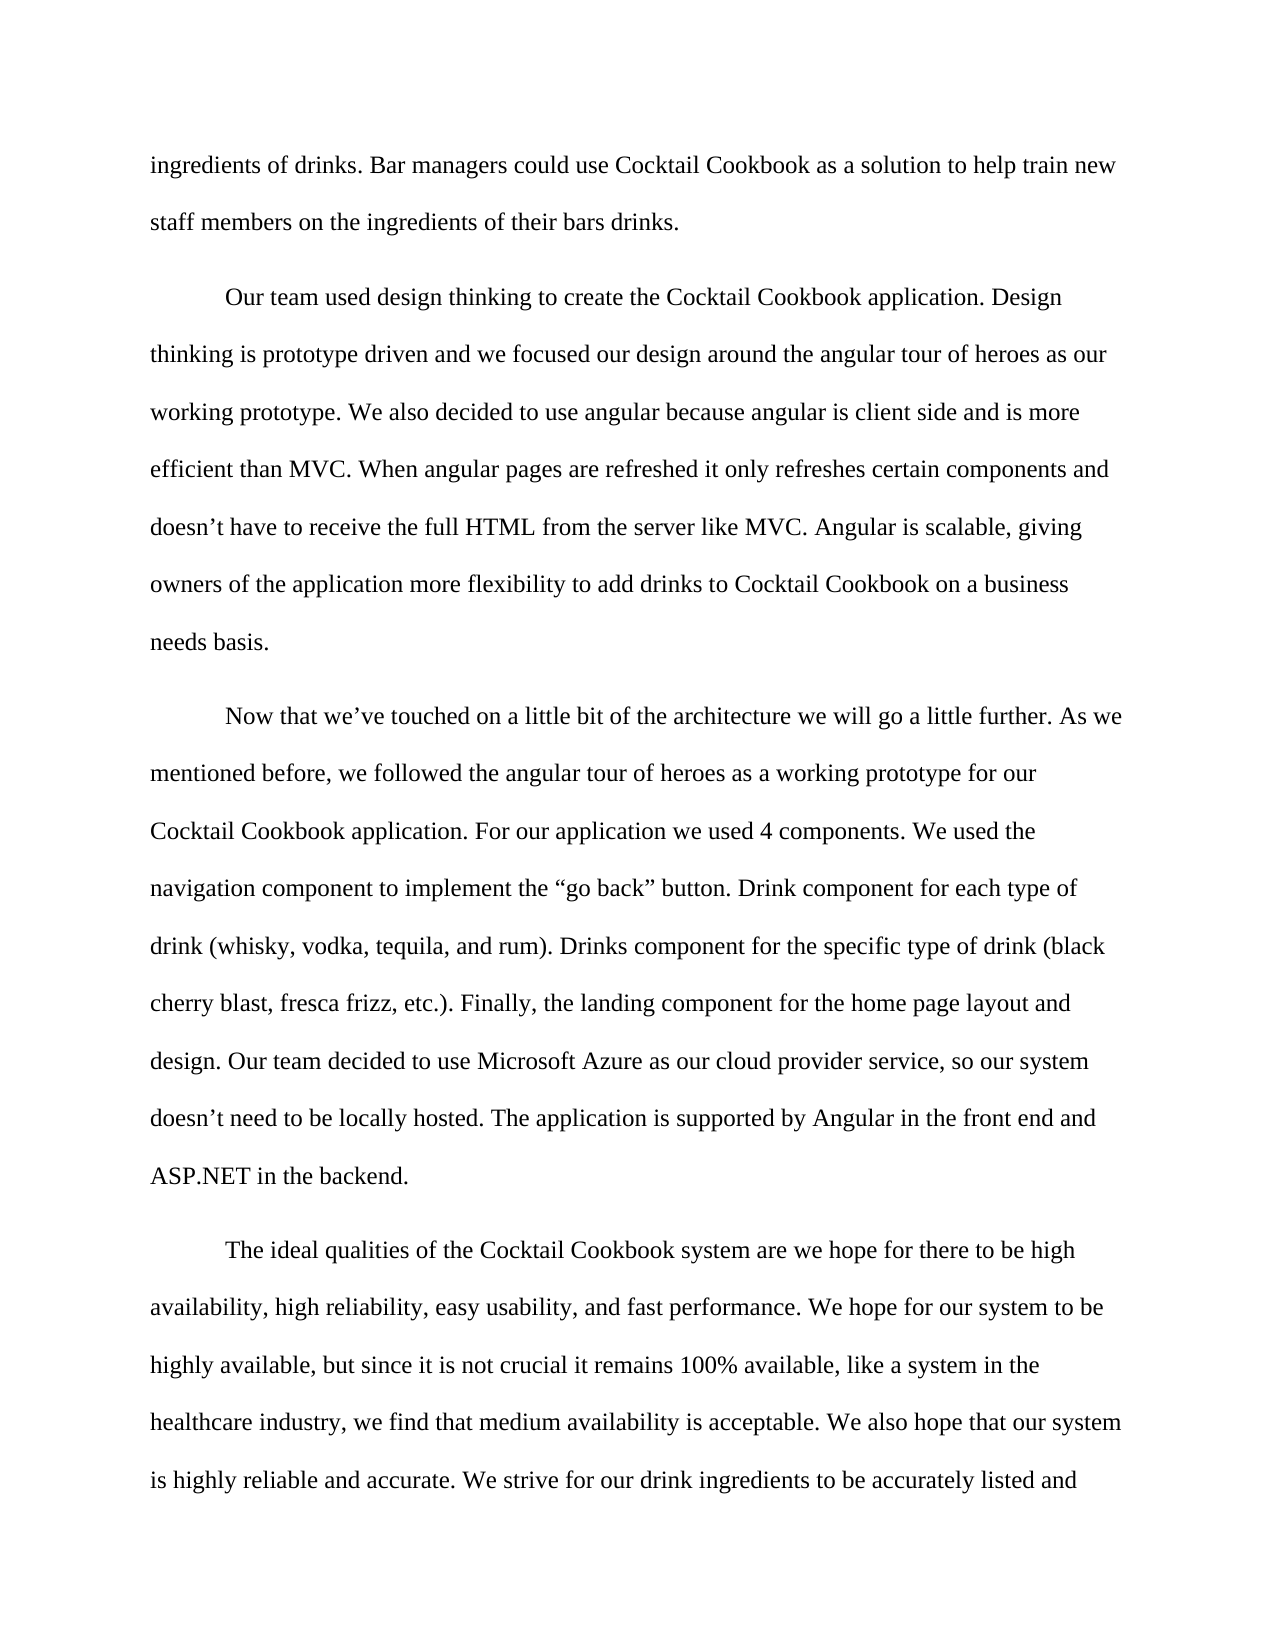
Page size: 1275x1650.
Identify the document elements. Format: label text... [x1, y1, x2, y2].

text Our team used design thinking to create the Cocktail Cookbook application. Design thinking is prototype driven and we focused our design around the angular tour of heroes as our working prototype. We also decided to use angular because angular is client side and is more efficient than MVC. When angular pages are refreshed it only refreshes certain components and doesn’t have to receive the full HTML from the server like MVC. Angular is scalable, giving owners of the application more flexibility to add drinks to Cocktail Cookbook on a business needs basis. [150, 282, 1125, 655]
text Now that we’ve touched on a little bit of the architecture we will go a little further. As we mentioned before, we followed the angular tour of heroes as a working prototype for our Cocktail Cookbook application. For our application we used 4 components. We used the navigation component to implement the “go back” button. Drink component for each type of drink (whisky, vodka, tequila, and rum). Drinks component for the specific type of drink (black cherry blast, fresca frizz, etc.). Finally, the landing component for the home page layout and design. Our team decided to use Microsoft Azure as our cloud provider service, so our system doesn’t need to be locally hosted. The application is supported by Angular in the front end and ASP.NET in the backend. [150, 701, 1125, 1189]
